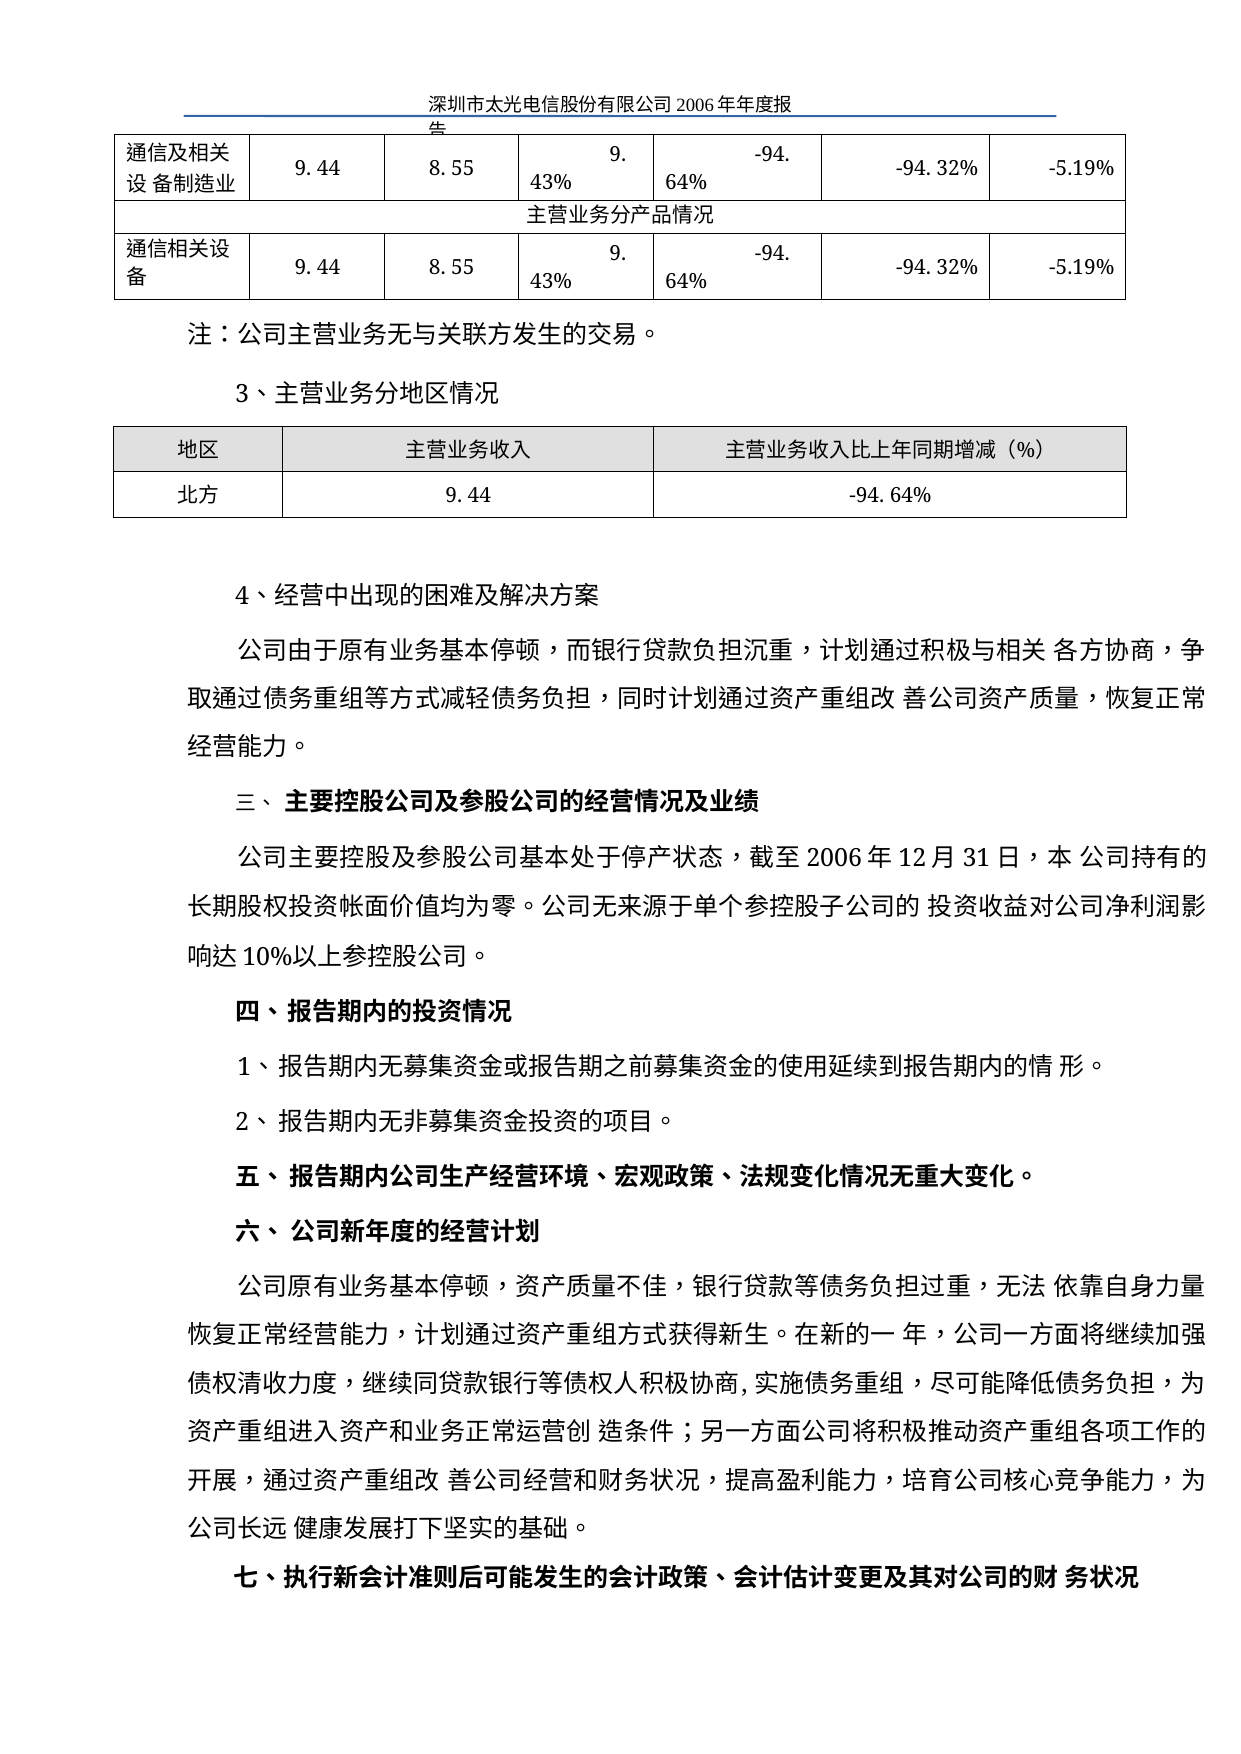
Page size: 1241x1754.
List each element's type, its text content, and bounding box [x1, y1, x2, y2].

text 2、 报告期内无非募集资金投资的项目。 [235, 1091, 1207, 1140]
table_header 主营业务收入比上年同期增减（%） [654, 427, 1126, 471]
text 3、主营业务分地区情况 [235, 375, 1207, 409]
text 公司由于原有业务基本停顿，而银行贷款负担沉重，计划通过积极与相关 各方协商，争取通过债务重组等方式减轻债务负担，同时计划通过资产重组改 善公司资产质量，恢复正常经营能力。 [187, 621, 1207, 765]
table_cell 通信相关设备 制造业 [115, 234, 249, 299]
table_cell 8. 55 [385, 135, 518, 199]
table_cell 9. 43% [519, 135, 653, 199]
text 注：公司主营业务无与关联方发生的交易。 [187, 316, 1207, 350]
text 六、 公司新年度的经营计划 [235, 1201, 1207, 1250]
table_cell 8. 55 [385, 234, 518, 299]
text 公司主要控股及参股公司基本处于停产状态，截至2006年12月31日，本 公司持有的长期股权投资帐面价值均为零。公司无来源于单个参控股子公司的 投资收益对公司净利润影响达10%以上参控股公司。 [187, 827, 1207, 975]
text 四、 报告期内的投资情况 [235, 981, 1207, 1030]
table_cell 北方 [114, 472, 282, 517]
text 公司原有业务基本停顿，资产质量不佳，银行贷款等债务负担过重，无法 依靠自身力量恢复正常经营能力，计划通过资产重组方式获得新生。在新的一 年，公司一方面将继续加强债权清收力度，继续同贷款银行等债权人积极协商, 实施债务重组，尽可能降低债务负担，为资产重组进入资产和业务正常运营创 造条件；另一方面公司将积极推动资产重组各项工作的开展，通过资产重组改 善公司经营和财务状况，提高盈利能力，培育公司核心竞争能力，为公司长远 健康发展打下坚实的基础。 [187, 1256, 1207, 1548]
table_cell 通信及相关设 备制造业 [115, 135, 249, 199]
table_cell -94. 64% [654, 234, 821, 299]
table_cell -94. 32% [822, 135, 989, 199]
text 三、 主要控股公司及参股公司的经营情况及业绩 [235, 772, 1207, 820]
table_cell 主营业务分产品情况 [115, 201, 1125, 233]
text 五、 报告期内公司生产经营环境、宏观政策、法规变化情况无重大变化。 [235, 1146, 1207, 1195]
table_cell -94. 32% [822, 234, 989, 299]
text 七、执行新会计准则后可能发生的会计政策、会计估计变更及其对公司的财 务状况 [187, 1560, 1207, 1593]
table_header 地区 [114, 427, 282, 471]
table_cell 9. 43% [519, 234, 653, 299]
table_header 主营业务收入 [283, 427, 653, 471]
table_cell -5.19% [990, 135, 1125, 199]
table_cell 9. 44 [250, 234, 384, 299]
table_cell -94. 64% [654, 135, 821, 199]
table_cell 9. 44 [283, 472, 653, 517]
text 4、经营中出现的困难及解决方案 [235, 566, 1207, 614]
text 1、 报告期内无募集资金或报告期之前募集资金的使用延续到报告期内的情 形。 [187, 1036, 1207, 1085]
table_cell 9. 44 [250, 135, 384, 199]
table_cell -5.19% [990, 234, 1125, 299]
table_cell -94. 64% [654, 472, 1126, 517]
